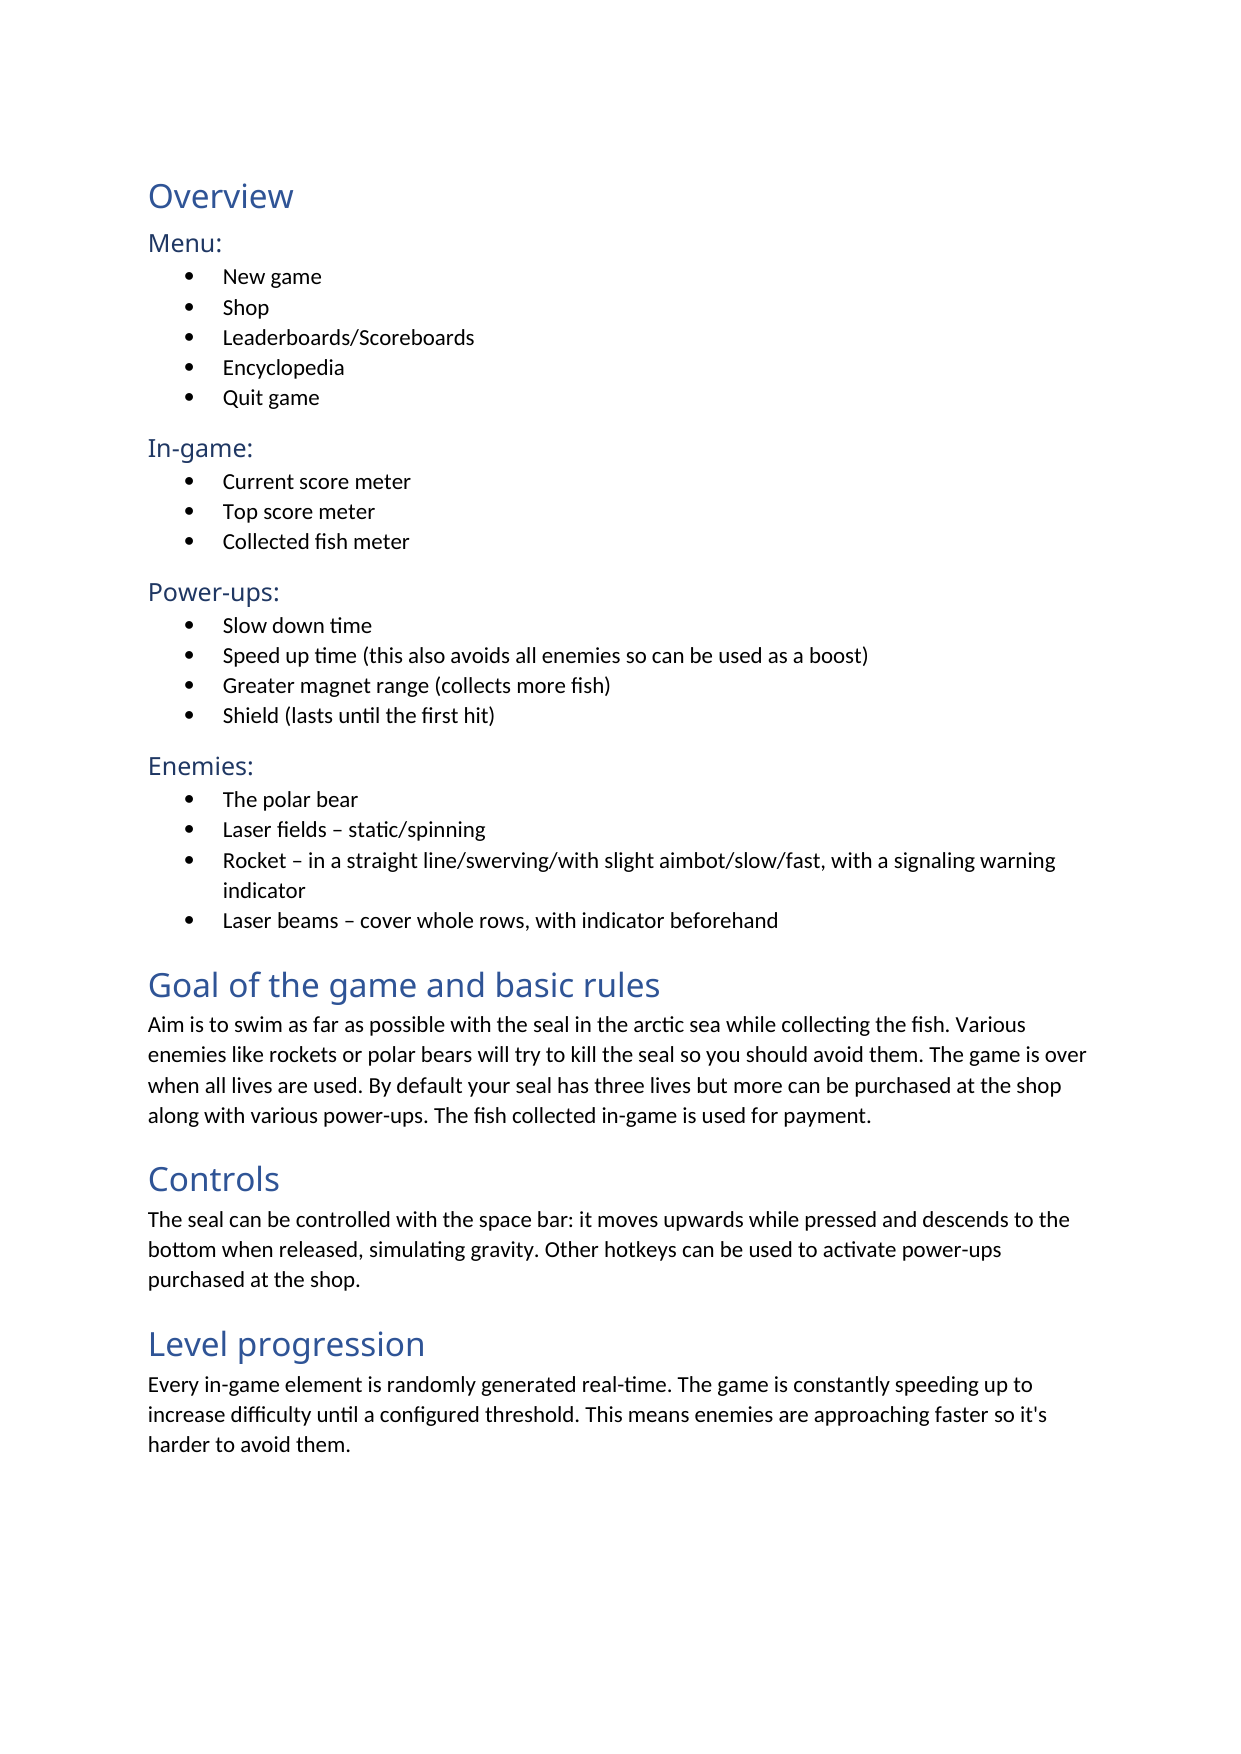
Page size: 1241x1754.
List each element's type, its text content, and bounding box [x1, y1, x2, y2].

text The seal can be controlled with the space bar: it moves upwards while pressed and descends to the bottom when released, simulating gravity. Other hotkeys can be used to activate power-ups purchased at the shop. [148, 1205, 1093, 1293]
list Collected fish meter [185, 527, 1093, 555]
list Encyclopedia [185, 353, 1093, 381]
list Laser beams – cover whole rows, with indicator beforehand [185, 906, 1093, 934]
list New game [185, 262, 1093, 291]
subtitle Enemies: [148, 748, 1093, 783]
list Speed up time (this also avoids all enemies so can be used as a boost) [185, 641, 1093, 669]
subtitle Level progression [148, 1321, 1093, 1366]
subtitle Overview [148, 173, 1093, 218]
list Slow down time [185, 611, 1093, 639]
list Leaderboards/Scoreboards [185, 323, 1093, 351]
list Current score meter [185, 467, 1093, 495]
list Greater magnet range (collects more fish) [185, 671, 1093, 699]
subtitle Menu: [148, 226, 1093, 260]
text Every in-game element is randomly generated real-time. The game is constantly speeding up to increase difficulty until a configured threshold. This means enemies are approaching faster so it's harder to avoid them. [148, 1370, 1093, 1458]
subtitle Goal of the game and basic rules [148, 961, 1093, 1007]
list Top score meter [185, 497, 1093, 525]
list Shield (lasts until the first hit) [185, 702, 1093, 730]
list The polar bear [185, 785, 1093, 813]
list Rocket – in a straight line/swerving/with slight aimbot/slow/fast, with a signaling warning indicator [185, 846, 1093, 904]
list Shop [185, 293, 1093, 321]
subtitle Power-ups: [148, 574, 1093, 608]
list Quit game [185, 383, 1093, 411]
subtitle Controls [148, 1156, 1093, 1202]
list Laser fields – static/spinning [185, 816, 1093, 843]
subtitle In-game: [148, 430, 1093, 464]
text Aim is to swim as far as possible with the seal in the arctic sea while collecting the fish. Various enemies like rockets or polar bears will try to kill the seal so you should avoid them. The game is over when all lives are used. By default your seal has three lives but more can be purchased at the shop along with various power-ups. The fish collected in-game is used for payment. [148, 1010, 1093, 1129]
